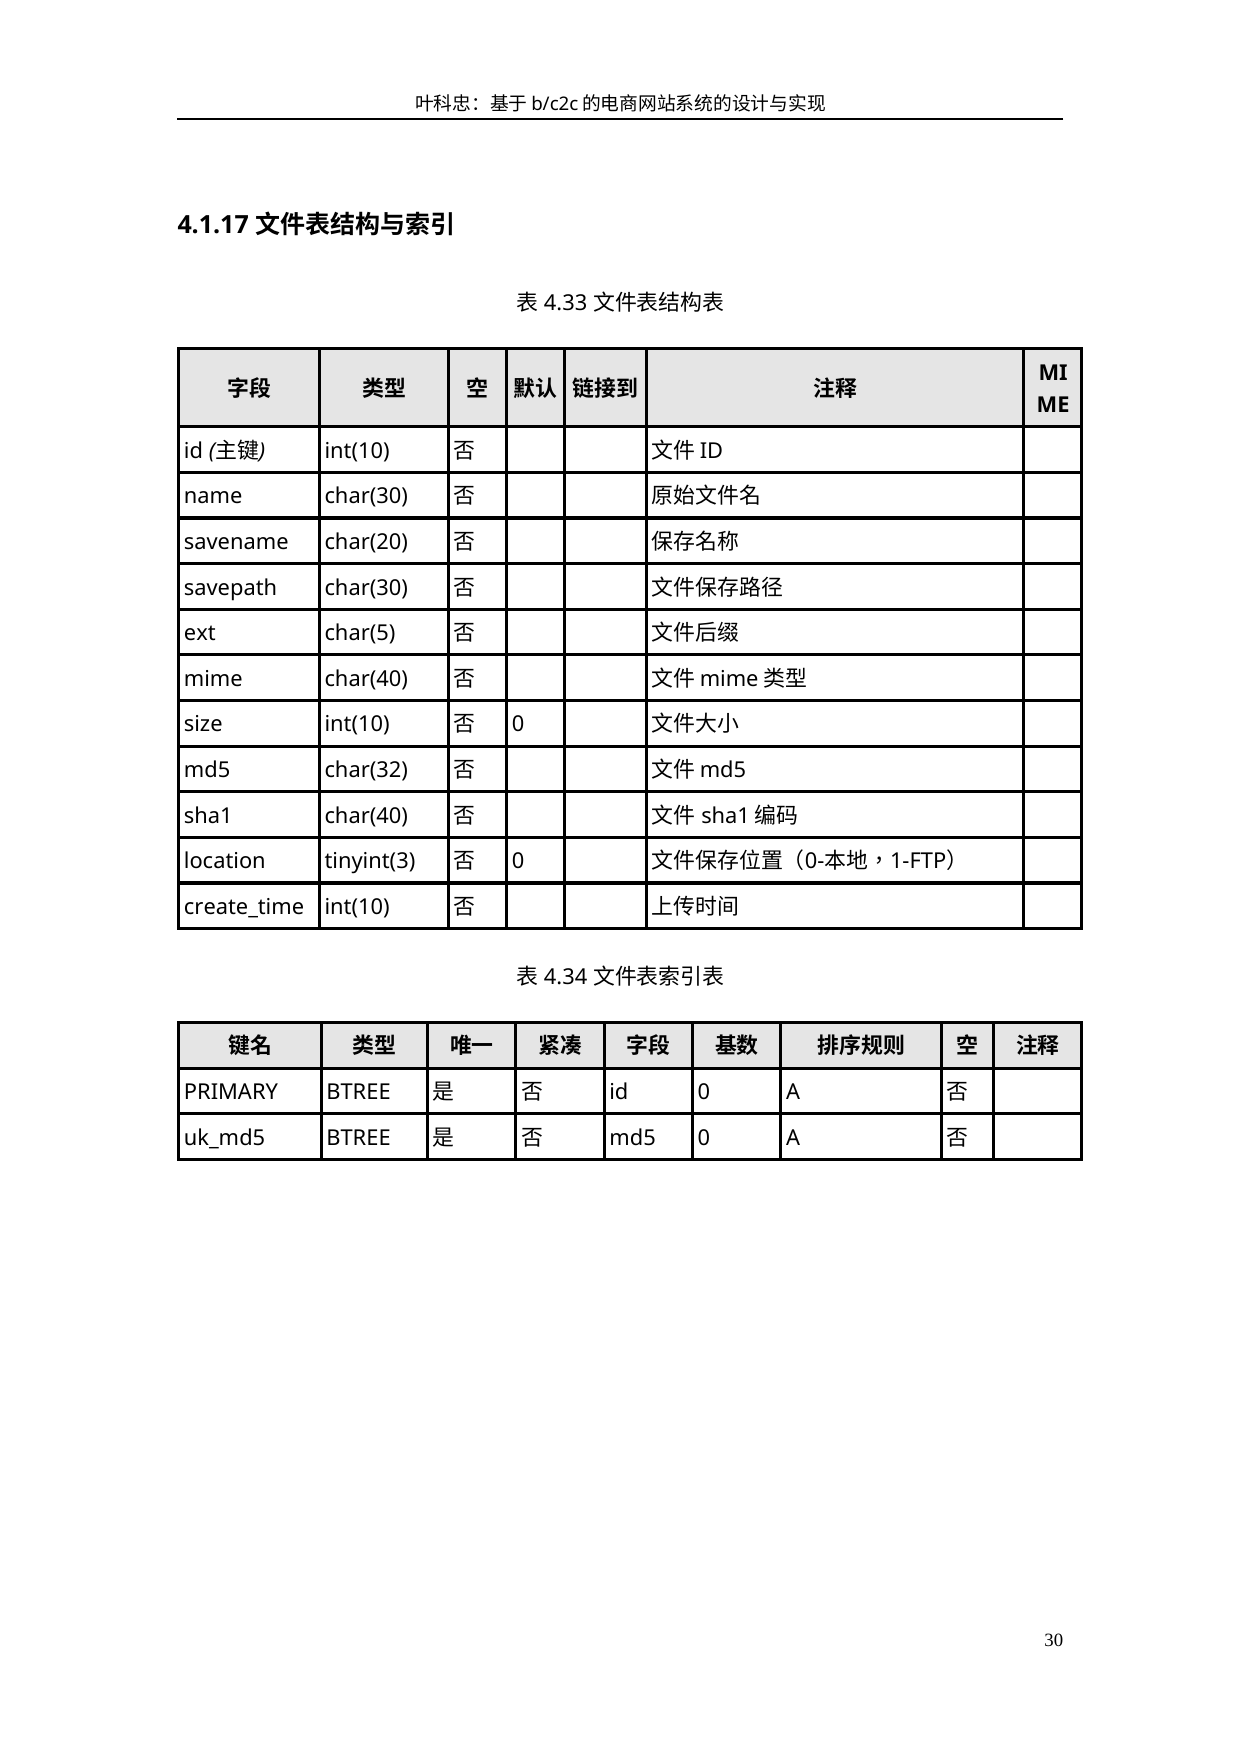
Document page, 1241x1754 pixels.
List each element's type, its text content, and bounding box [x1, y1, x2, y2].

table_cell 否 [450, 520, 505, 562]
table_cell 否 [943, 1115, 992, 1158]
table_header MIME [1025, 350, 1080, 425]
table_cell [995, 1070, 1080, 1112]
table_cell 文件后缀 [648, 611, 1022, 653]
table_cell savepath [180, 565, 318, 608]
table_cell md5 [606, 1115, 691, 1158]
table_cell [566, 656, 645, 699]
table_header 注释 [648, 350, 1022, 425]
table_cell 0 [508, 839, 563, 881]
table_cell 文件ID [648, 428, 1022, 471]
table_cell 否 [450, 793, 505, 836]
table_cell BTREE [323, 1070, 426, 1112]
table_header 基数 [694, 1024, 779, 1067]
table_cell 文件保存位置（0-本地，1-FTP） [648, 839, 1022, 881]
table_cell int(10) [321, 702, 447, 744]
table_cell [566, 839, 645, 881]
table_cell [1025, 520, 1080, 562]
table_cell [1025, 656, 1080, 699]
table_cell 否 [450, 656, 505, 699]
table_cell char(30) [321, 474, 447, 516]
table_cell 0 [694, 1115, 779, 1158]
table_cell [508, 885, 563, 927]
table_cell [566, 520, 645, 562]
table_header 空 [450, 350, 505, 425]
table_cell mime [180, 656, 318, 699]
table_cell 上传时间 [648, 885, 1022, 927]
table_cell A [782, 1070, 940, 1112]
table_cell size [180, 702, 318, 744]
table_cell 文件mime类型 [648, 656, 1022, 699]
table_cell char(32) [321, 748, 447, 790]
table_cell 否 [450, 885, 505, 927]
table_cell 是 [429, 1070, 514, 1112]
table_cell 文件保存路径 [648, 565, 1022, 608]
table_cell 0 [694, 1070, 779, 1112]
table_cell A [782, 1115, 940, 1158]
table_header 键名 [180, 1024, 320, 1067]
table_cell [566, 748, 645, 790]
table_cell 否 [450, 611, 505, 653]
table_cell char(5) [321, 611, 447, 653]
table_cell [566, 793, 645, 836]
table_header 类型 [323, 1024, 426, 1067]
text 4.1.17 文件表结构与索引 [177, 191, 1063, 256]
table_cell 否 [450, 839, 505, 881]
table_cell [508, 428, 563, 471]
table_cell BTREE [323, 1115, 426, 1158]
table_header 字段 [180, 350, 318, 425]
table_cell ext [180, 611, 318, 653]
table_cell sha1 [180, 793, 318, 836]
table_cell 保存名称 [648, 520, 1022, 562]
table_cell 文件大小 [648, 702, 1022, 744]
table_cell 否 [450, 702, 505, 744]
table_cell location [180, 839, 318, 881]
table_cell [1025, 839, 1080, 881]
table_cell name [180, 474, 318, 516]
table_cell PRIMARY [180, 1070, 320, 1112]
table_cell [566, 702, 645, 744]
table_cell savename [180, 520, 318, 562]
table_cell 否 [943, 1070, 992, 1112]
table_cell uk_md5 [180, 1115, 320, 1158]
table_cell 否 [450, 565, 505, 608]
table_cell [1025, 611, 1080, 653]
table_cell char(30) [321, 565, 447, 608]
table_cell 否 [450, 474, 505, 516]
table_cell int(10) [321, 885, 447, 927]
table_cell 文件md5 [648, 748, 1022, 790]
table_header 类型 [321, 350, 447, 425]
table_cell [1025, 702, 1080, 744]
table_cell [1025, 474, 1080, 516]
table_cell char(40) [321, 656, 447, 699]
table_cell id [606, 1070, 691, 1112]
text 表 4.33 文件表结构表 [177, 285, 1063, 318]
table_header 字段 [606, 1024, 691, 1067]
table_cell 原始文件名 [648, 474, 1022, 516]
table_cell [566, 885, 645, 927]
table_cell [508, 611, 563, 653]
table_cell int(10) [321, 428, 447, 471]
table_cell [508, 748, 563, 790]
table_cell md5 [180, 748, 318, 790]
table_header 默认 [508, 350, 563, 425]
table_cell [566, 565, 645, 608]
table_header 唯一 [429, 1024, 514, 1067]
table_cell [508, 520, 563, 562]
text 表 4.34 文件表索引表 [177, 959, 1063, 992]
table_cell 否 [517, 1070, 603, 1112]
table_header 链接到 [566, 350, 645, 425]
table_cell 否 [517, 1115, 603, 1158]
table_cell [566, 611, 645, 653]
table_cell [1025, 793, 1080, 836]
table_cell char(40) [321, 793, 447, 836]
table_cell [508, 565, 563, 608]
table_cell [1025, 748, 1080, 790]
table_cell [566, 428, 645, 471]
table_cell [995, 1115, 1080, 1158]
table_cell [508, 474, 563, 516]
table_cell 是 [429, 1115, 514, 1158]
table_header 排序规则 [782, 1024, 940, 1067]
table_cell 0 [508, 702, 563, 744]
table_cell [508, 656, 563, 699]
table_cell [1025, 428, 1080, 471]
table_header 注释 [995, 1024, 1080, 1067]
table_cell create_time [180, 885, 318, 927]
table_cell tinyint(3) [321, 839, 447, 881]
table_cell 否 [450, 428, 505, 471]
table_cell 文件 sha1编码 [648, 793, 1022, 836]
table_cell [508, 793, 563, 836]
table_cell 否 [450, 748, 505, 790]
table_header 紧凑 [517, 1024, 603, 1067]
table_cell id (主键) [180, 428, 318, 471]
table_cell [566, 474, 645, 516]
table_header 空 [943, 1024, 992, 1067]
table_cell char(20) [321, 520, 447, 562]
table_cell [1025, 565, 1080, 608]
table_cell [1025, 885, 1080, 927]
